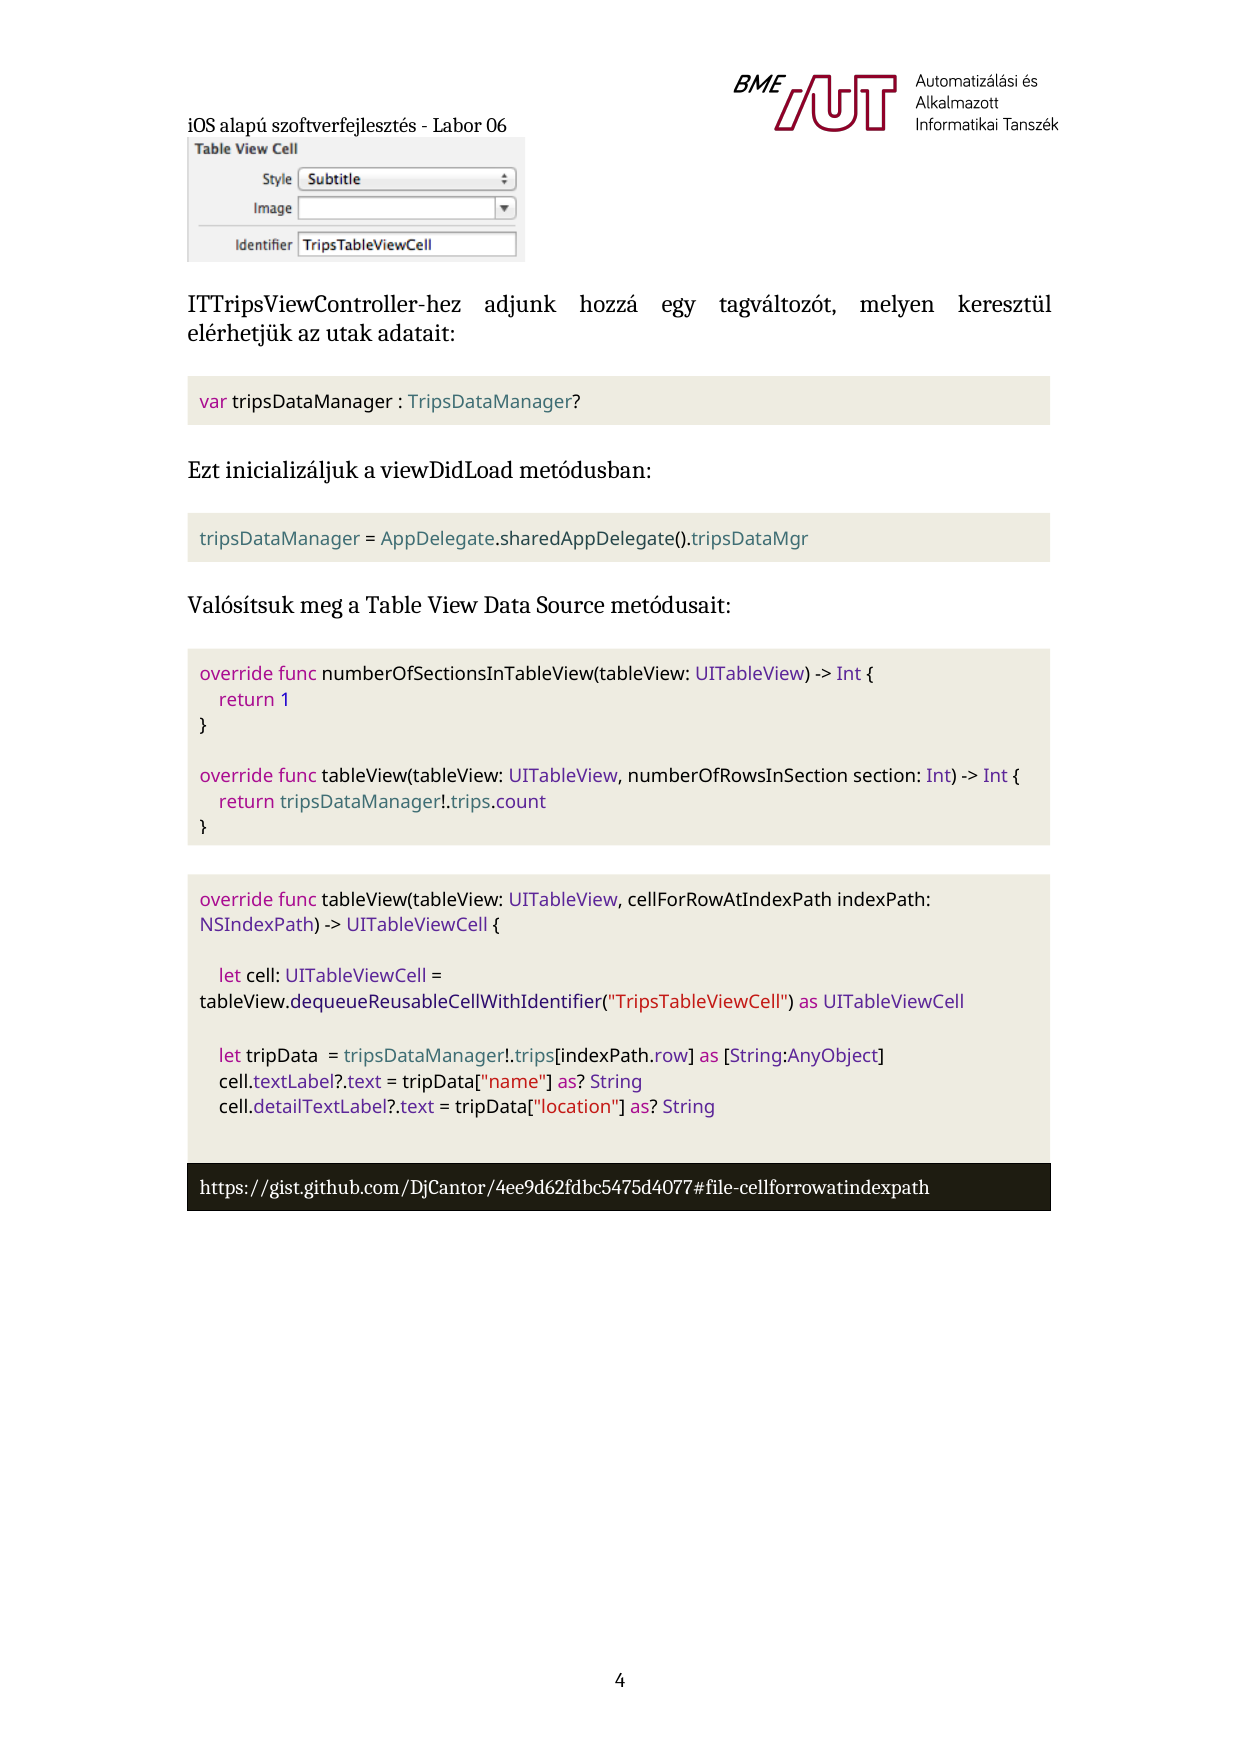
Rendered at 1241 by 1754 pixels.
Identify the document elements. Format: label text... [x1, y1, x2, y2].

text Valósítsuk meg a Table View Data Source metódusait: [187, 591, 1053, 620]
text Ezt inicializáljuk a viewDidLoad metódusban: [187, 456, 1053, 484]
picture [187, 137, 525, 262]
picture [733, 73, 1059, 133]
text ITTripsViewController-hez adjunk hozzá egy tagváltozót, melyen keresztül elérhetjük az utak adatait: [187, 290, 1053, 347]
